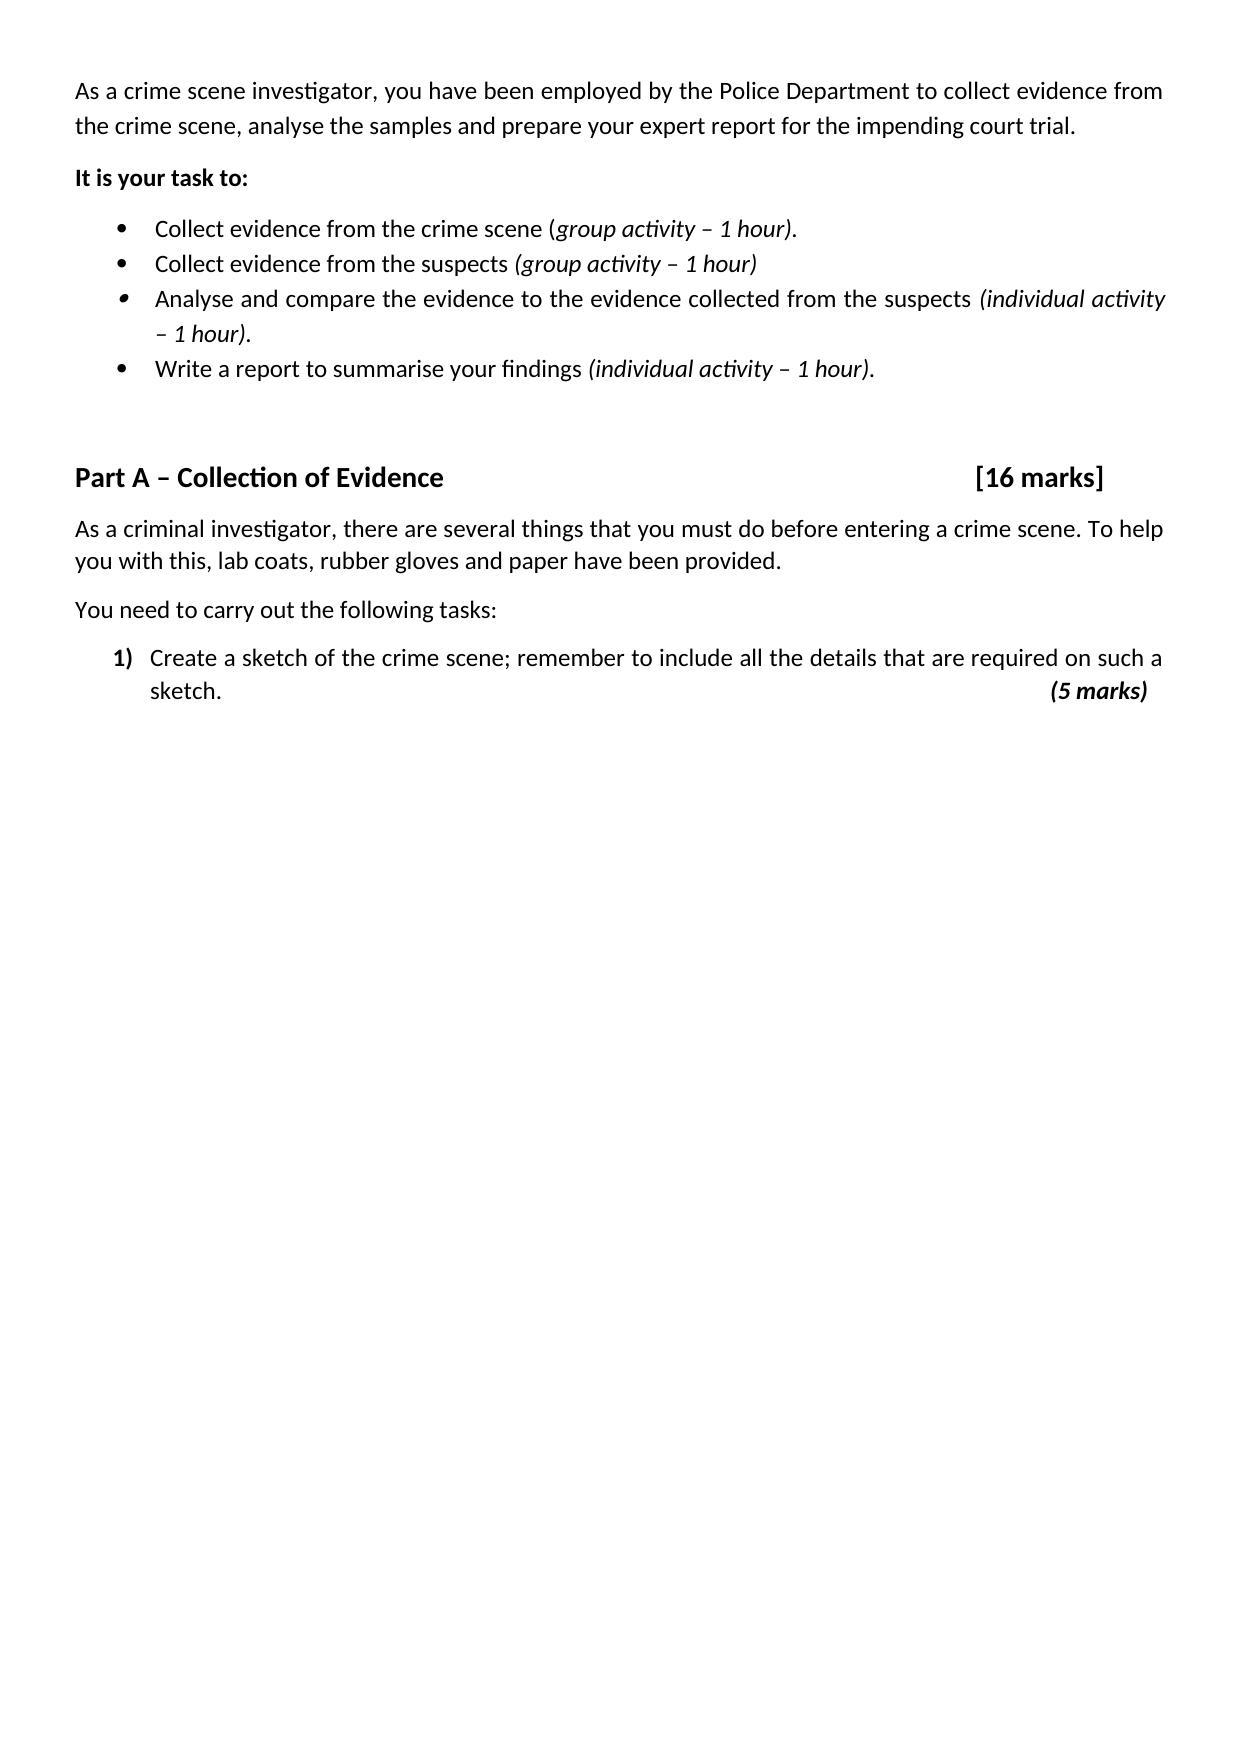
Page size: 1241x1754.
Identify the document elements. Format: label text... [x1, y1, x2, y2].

list Write a report to summarise your findings (individual activity – 1 hour). [117, 353, 1165, 384]
list Collect evidence from the suspects (group activity – 1 hour) [117, 248, 1165, 279]
text As a criminal investigator, there are several things that you must do before entering a crime scene. To help you with this, lab coats, rubber gloves and paper have been provided. [75, 513, 1165, 576]
text As a crime scene investigator, you have been employed by the Police Department to collect evidence from the crime scene, analyse the samples and prepare your expert report for the impending court trial. [75, 75, 1165, 141]
text You need to carry out the following tasks: [75, 594, 1165, 624]
list Create a sketch of the crime scene; remember to include all the details that are required on such a sketch. (5 marks) [112, 642, 1165, 706]
list Collect evidence from the crime scene (group activity – 1 hour). [117, 213, 1165, 244]
text Part A – Collection of Evidence [16 marks] [75, 459, 1165, 495]
list Analyse and compare the evidence to the evidence collected from the suspects (individual activity – 1 hour). [117, 283, 1165, 349]
text It is your task to: [75, 162, 1165, 192]
